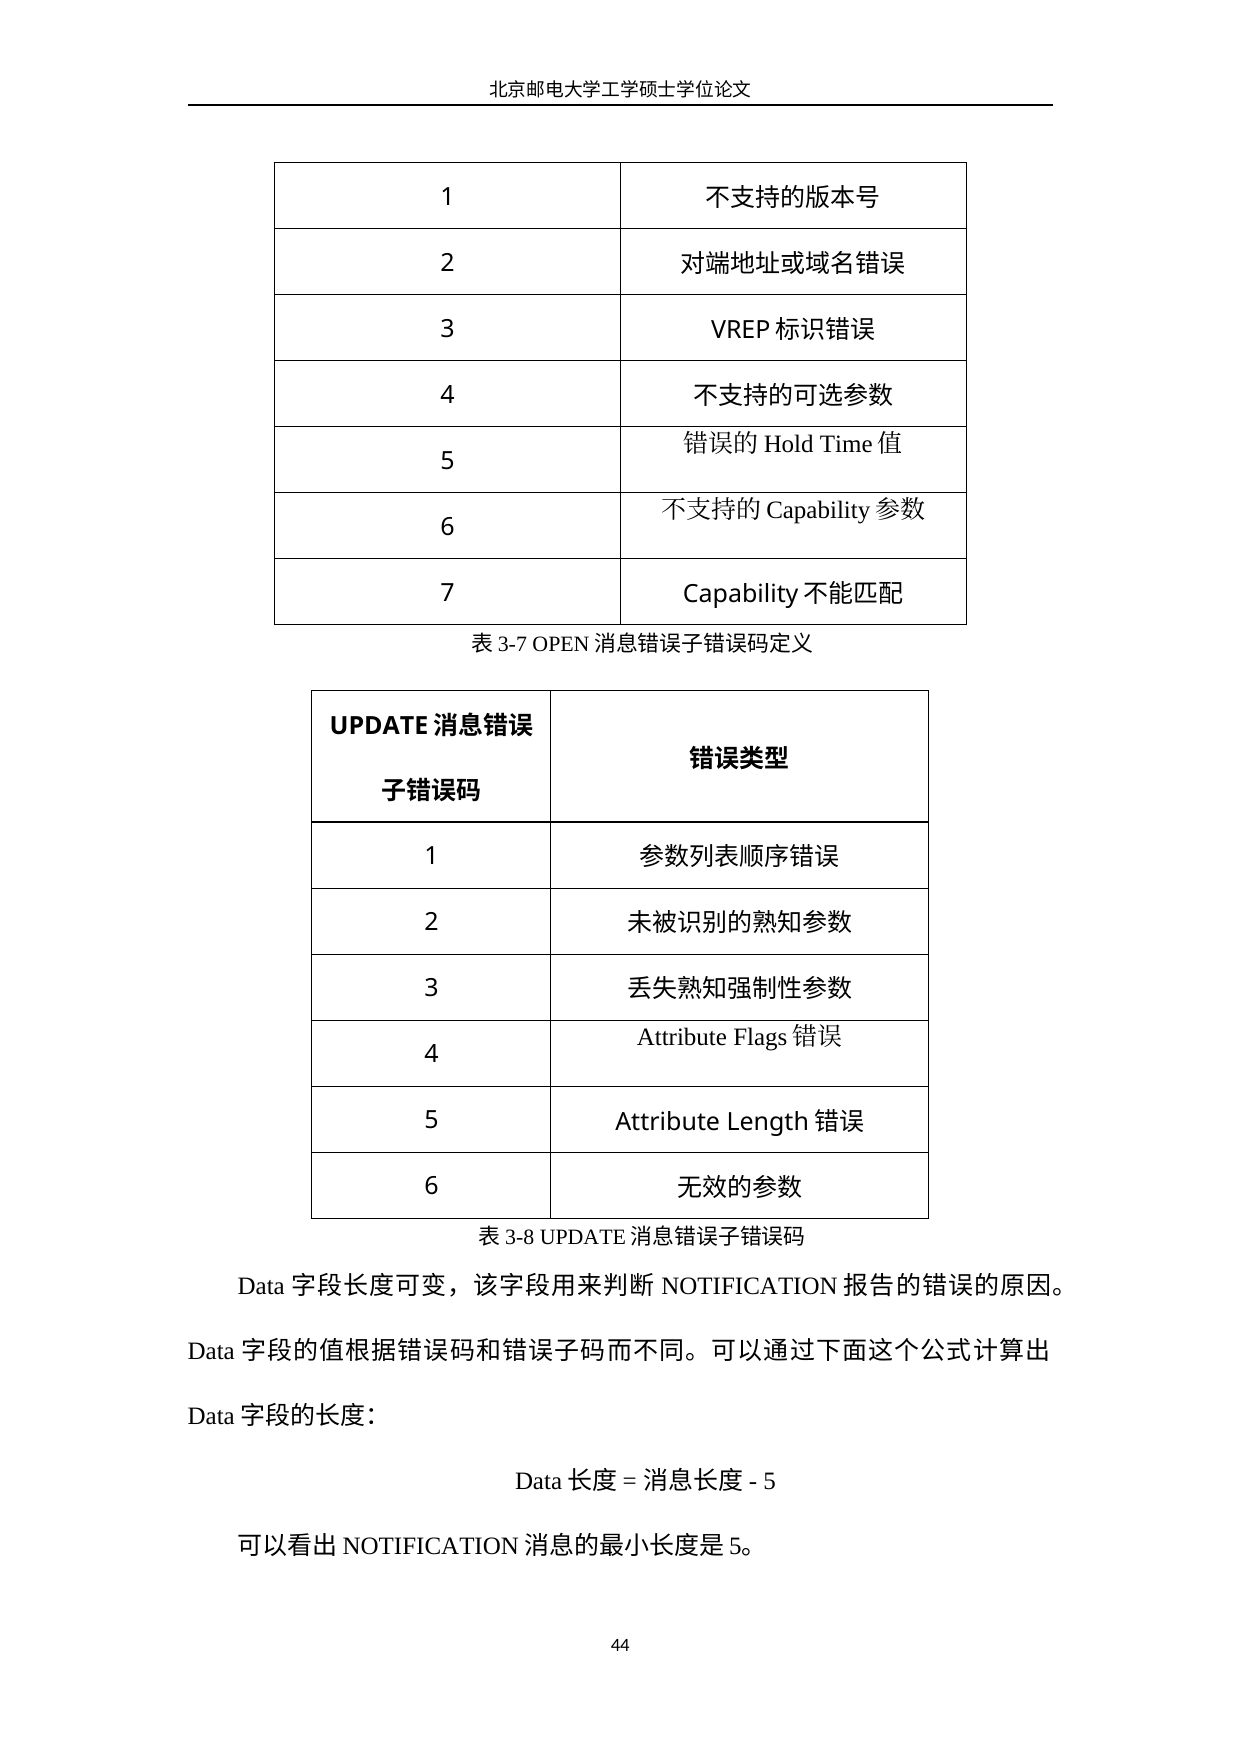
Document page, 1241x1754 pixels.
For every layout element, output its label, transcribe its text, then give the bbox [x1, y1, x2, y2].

table_cell 6 [312, 1153, 550, 1218]
table_cell 1 [312, 823, 550, 887]
text 可以看出NOTIFICATION消息的最小长度是5。 [187, 1511, 1053, 1576]
text Data字段长度可变，该字段用来判断NOTIFICATION报告的错误的原因。Data字段的值根据错误码和错误子码而不同。可以通过下面这个公式计算出Data字段的长度： [187, 1251, 1053, 1446]
table_cell Attribute Flags错误 [551, 1021, 928, 1086]
table_cell 对端地址或域名错误 [621, 229, 966, 294]
table_cell 未被识别的熟知参数 [551, 889, 928, 953]
table_header 错误类型 [551, 691, 928, 821]
table_cell 4 [312, 1021, 550, 1086]
table_cell 4 [275, 361, 620, 426]
table_cell 不支持的版本号 [621, 163, 966, 228]
text 表3-8 UPDATE消息错误子错误码 [187, 1219, 1053, 1251]
table_cell 参数列表顺序错误 [551, 823, 928, 887]
text Data长度 = 消息长度 - 5 [187, 1446, 1053, 1511]
table_cell 3 [275, 295, 620, 360]
table_cell 3 [312, 955, 550, 1019]
table_cell 错误的Hold Time值 [621, 427, 966, 492]
text 表3-7 OPEN消息错误子错误码定义 [187, 625, 1053, 658]
table_cell 不支持的Capability参数 [621, 493, 966, 558]
table_cell 1 [275, 163, 620, 228]
table_header UPDATE消息错误子错误码 [312, 691, 550, 821]
table_cell 7 [275, 559, 620, 624]
table_cell Attribute Length错误 [551, 1087, 928, 1152]
table_cell 2 [312, 889, 550, 953]
table_cell Capability不能匹配 [621, 559, 966, 624]
table_cell 6 [275, 493, 620, 558]
table_cell 无效的参数 [551, 1153, 928, 1218]
table_cell 2 [275, 229, 620, 294]
table_cell 5 [312, 1087, 550, 1152]
table_cell VREP标识错误 [621, 295, 966, 360]
table_cell 丢失熟知强制性参数 [551, 955, 928, 1019]
table_cell 不支持的可选参数 [621, 361, 966, 426]
table_cell 5 [275, 427, 620, 492]
